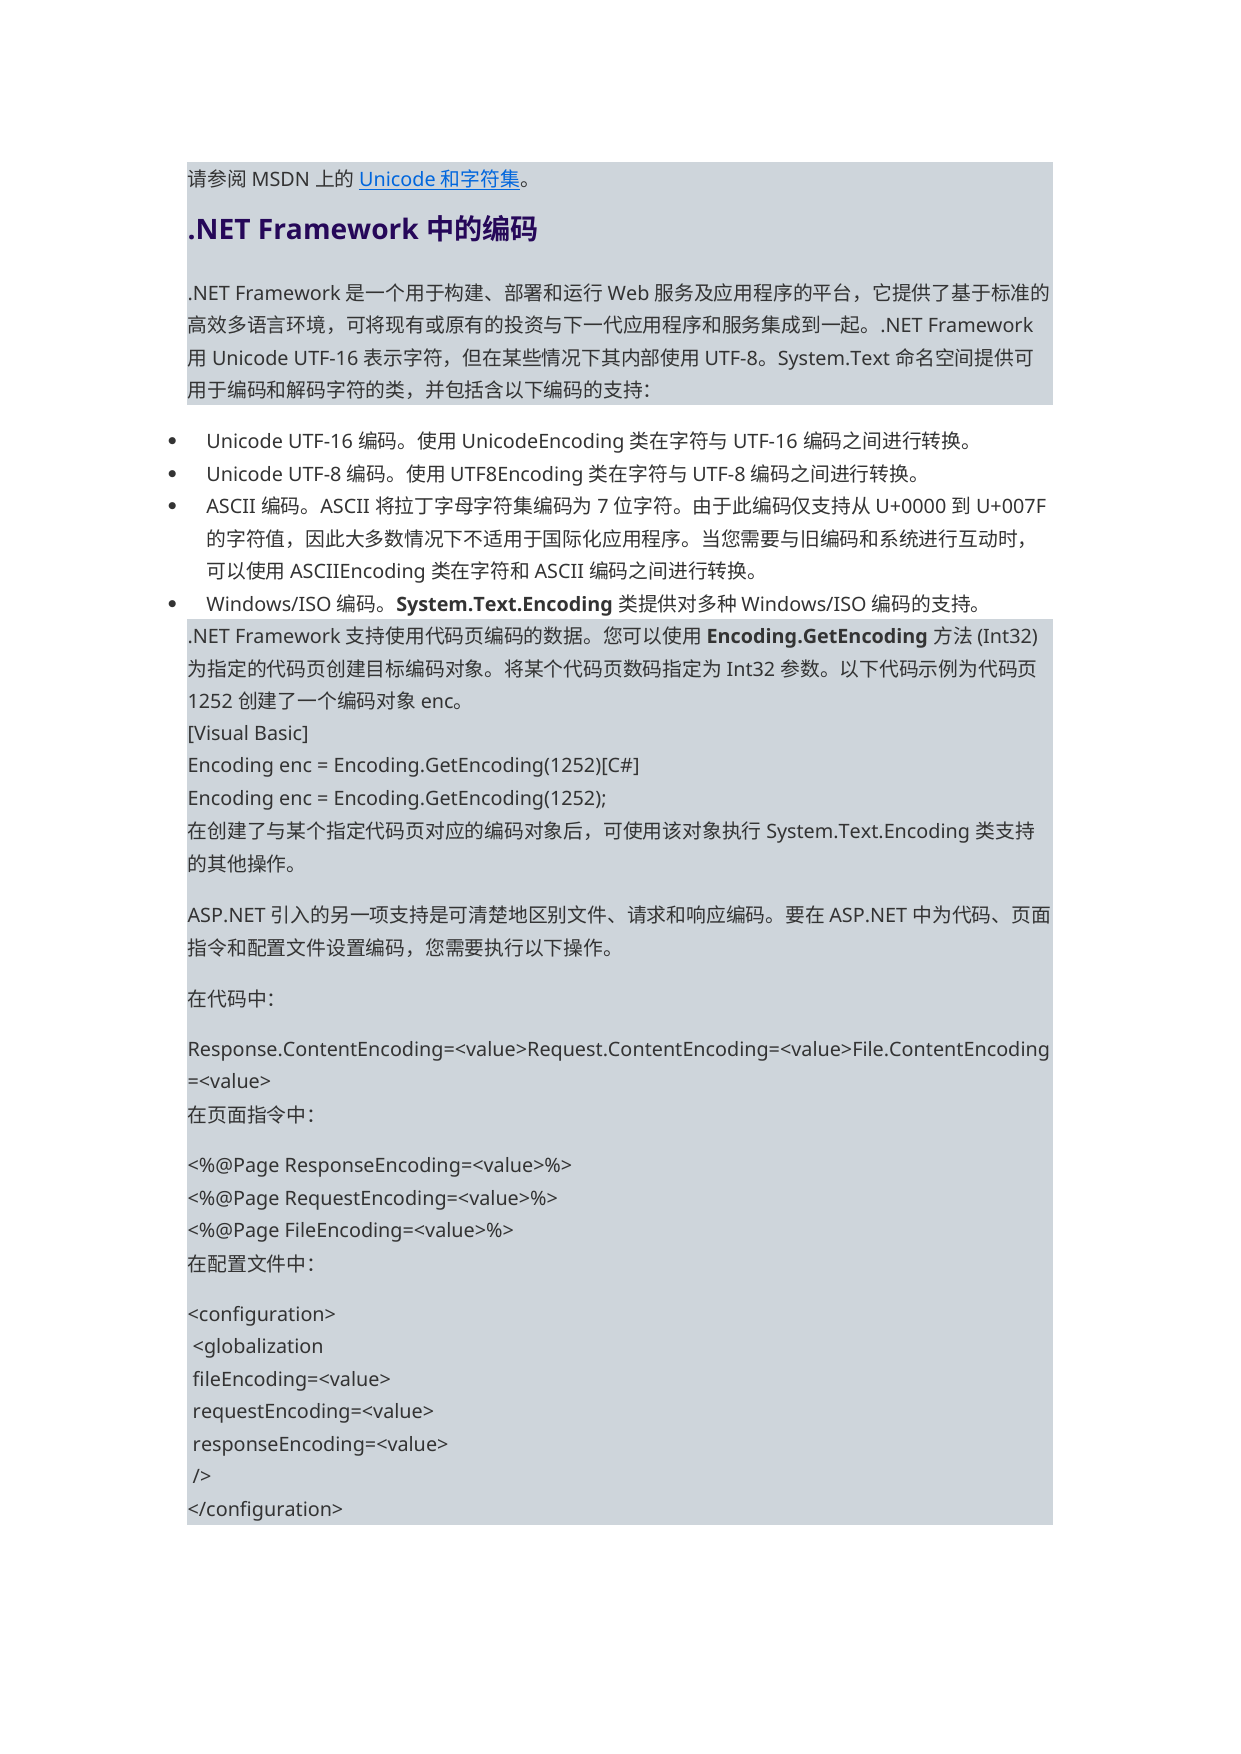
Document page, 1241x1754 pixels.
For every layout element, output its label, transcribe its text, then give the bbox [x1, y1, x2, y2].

text Response.ContentEncoding=<value>Request.ContentEncoding=<value>File.ContentEncoding=<value> [187, 1033, 1053, 1098]
text 在页面指令中： [187, 1098, 1053, 1130]
text 在配置文件中： [187, 1246, 1053, 1279]
list ASCII 编码。ASCII 将拉丁字母字符集编码为 7 位字符。由于此编码仅支持从 U+0000 到 U+007F 的字符值，因此大多数情况下不适用于国际化应用程序。当您需要与旧编码和系统进行互动时，可以使用 ASCIIEncoding 类在字符和 ASCII 编码之间进行转换。 [169, 489, 1053, 586]
text .NET Framework 是一个用于构建、部署和运行 Web 服务及应用程序的平台，它提供了基于标准的高效多语言环境，可将现有或原有的投资与下一代应用程序和服务集成到一起。.NET Framework 用 Unicode UTF-16 表示字符，但在某些情况下其内部使用 UTF-8。System.Text 命名空间提供可用于编码和解码字符的类，并包括含以下编码的支持： [187, 275, 1053, 405]
text 请参阅 MSDN 上的 Unicode 和字符集。 [187, 162, 1053, 194]
list Unicode UTF-8 编码。使用 UTF8Encoding 类在字符与 UTF-8 编码之间进行转换。 [169, 456, 1053, 489]
text <configuration> <globalization fileEncoding=<value> requestEncoding=<value> responseEncoding=<value> /> </configuration> [187, 1298, 1053, 1525]
text ASP.NET 引入的另一项支持是可清楚地区别文件、请求和响应编码。要在 ASP.NET 中为代码、页面指令和配置文件设置编码，您需要执行以下操作。 [187, 898, 1053, 963]
text .NET Framework 支持使用代码页编码的数据。您可以使用 Encoding.GetEncoding 方法 (Int32) 为指定的代码页创建目标编码对象。将某个代码页数码指定为 Int32 参数。以下代码示例为代码页 1252 创建了一个编码对象 enc。 [187, 619, 1053, 716]
text .NET Framework 中的编码 [187, 194, 1053, 259]
list Windows/ISO 编码。System.Text.Encoding 类提供对多种 Windows/ISO 编码的支持。 [169, 586, 1053, 619]
list Unicode UTF-16 编码。使用 UnicodeEncoding 类在字符与 UTF-16 编码之间进行转换。 [169, 424, 1053, 456]
text 在代码中： [187, 981, 1053, 1014]
text [Visual Basic] Encoding enc = Encoding.GetEncoding(1252)[C#] Encoding enc = Encoding.GetEncoding(1252); [187, 716, 1053, 814]
text <%@Page ResponseEncoding=<value>%> <%@Page RequestEncoding=<value>%> <%@Page FileEncoding=<value>%> [187, 1149, 1053, 1246]
text 在创建了与某个指定代码页对应的编码对象后，可使用该对象执行 System.Text.Encoding 类支持的其他操作。 [187, 814, 1053, 879]
